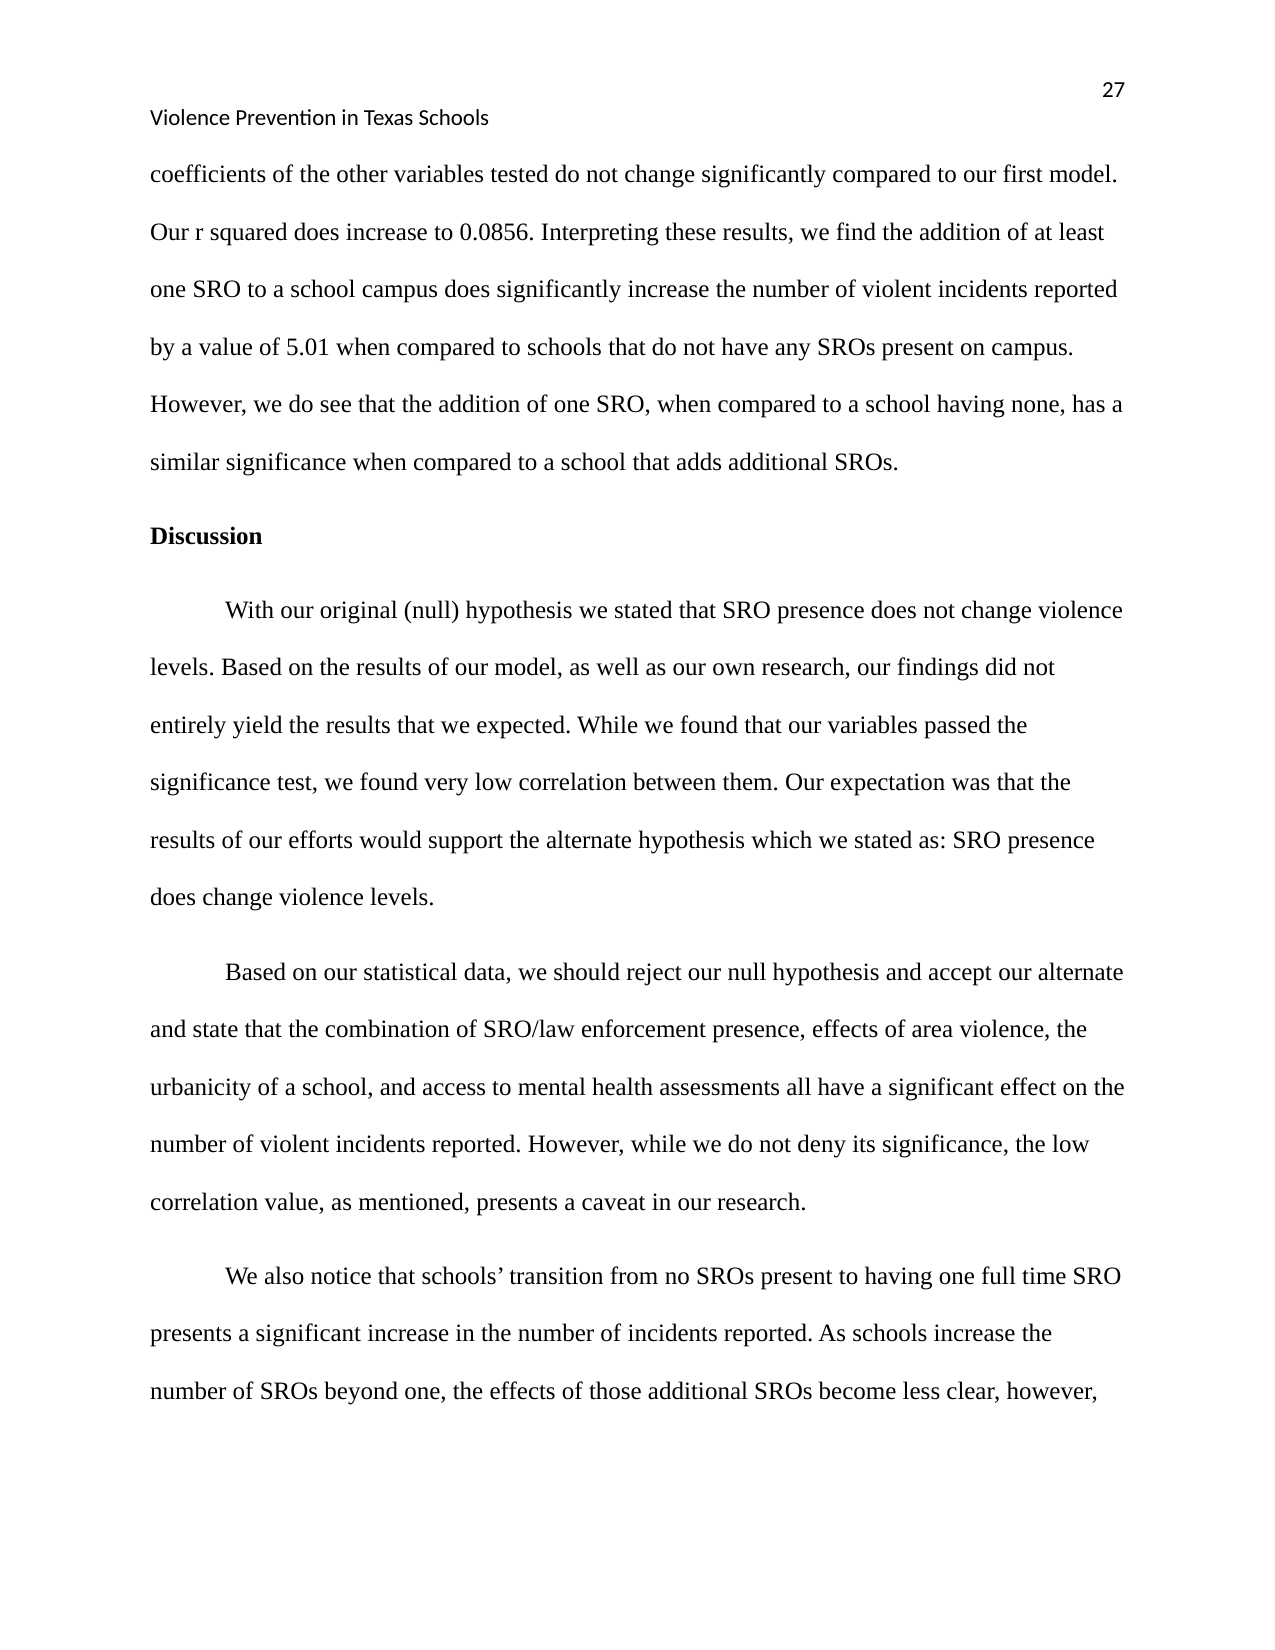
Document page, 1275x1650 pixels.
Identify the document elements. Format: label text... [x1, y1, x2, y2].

text With our original (null) hypothesis we stated that SRO presence does not change violence levels. Based on the results of our model, as well as our own research, our findings did not entirely yield the results that we expected. While we found that our variables passed the significance test, we found very low correlation between them. Our expectation was that the results of our efforts would support the alternate hypothesis which we stated as: SRO presence does change violence levels. [150, 595, 1125, 911]
text Based on our statistical data, we should reject our null hypothesis and accept our alternate and state that the combination of SRO/law enforcement presence, effects of area violence, the urbanicity of a school, and access to mental health assessments all have a significant effect on the number of violent incidents reported. However, while we do not deny its significance, the low correlation value, as mentioned, presents a caveat in our research. [150, 957, 1125, 1215]
text Discussion [150, 521, 1125, 549]
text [150, 1261, 1125, 1404]
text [150, 159, 1125, 475]
